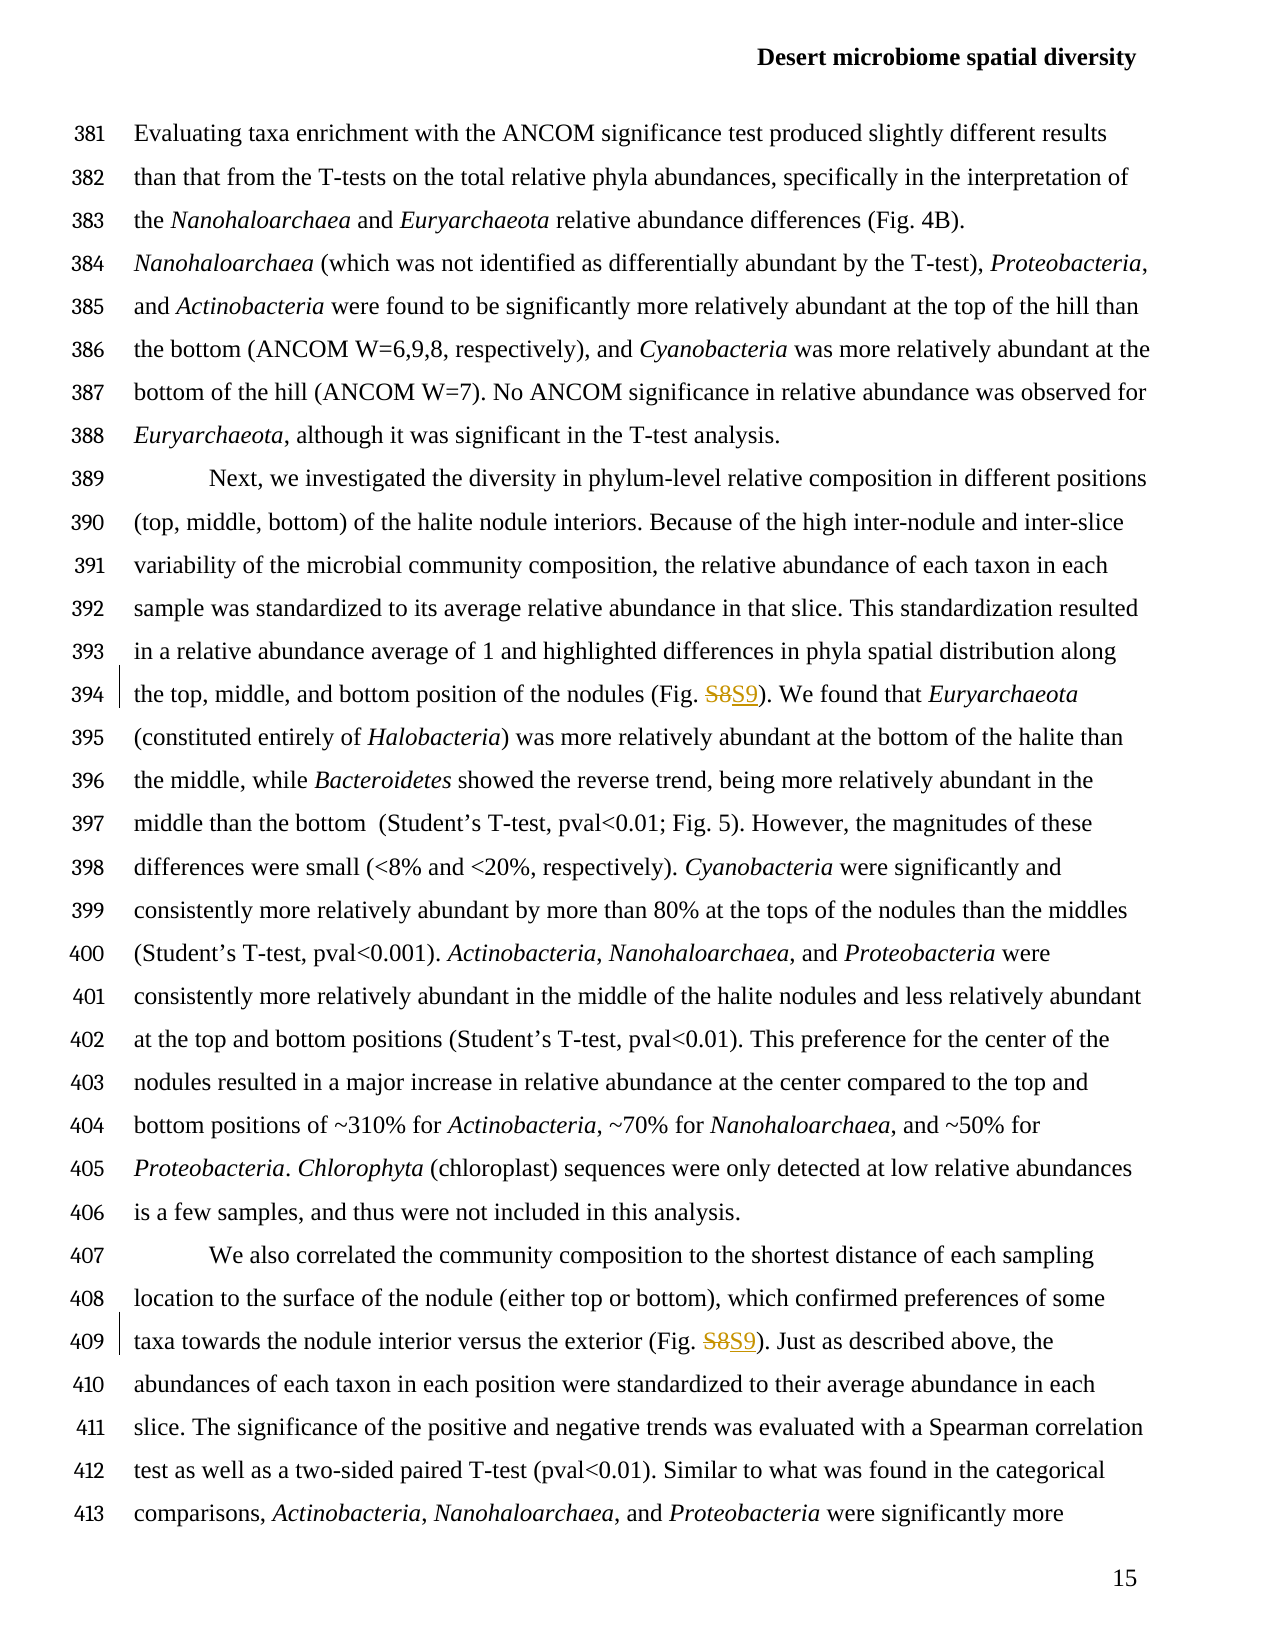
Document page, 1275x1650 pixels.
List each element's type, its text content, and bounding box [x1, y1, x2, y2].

text Next, we investigated the diversity in phylum-level relative composition in different positions (top, middle, bottom) of the halite nodule interiors. Because of the high inter-nodule and inter-slice variability of the microbial community composition, the relative abundance of each taxon in each sample was standardized to its average relative abundance in that slice. This standardization resulted in a relative abundance average of 1 and highlighted differences in phyla spatial distribution along the top, middle, and bottom position of the nodules (Fig. ). We found that Euryarchaeota (constituted entirely of Halobacteria) was more relatively abundant at the bottom of the halite than the middle, while Bacteroidetes showed the reverse trend, being more relatively abundant in the middle than the bottom (Student’s T-test, pval<0.01; Fig. 5). However, the magnitudes of these differences were small (<8% and <20%, respectively). Cyanobacteria were significantly and consistently more relatively abundant by more than 80% at the tops of the nodules than the middles (Student’s T-test, pval<0.001). Actinobacteria, Nanohaloarchaea, and Proteobacteria were consistently more relatively abundant in the middle of the halite nodules and less relatively abundant at the top and bottom positions (Student’s T-test, pval<0.01). This preference for the center of the nodules resulted in a major increase in relative abundance at the center compared to the top and bottom positions of ~310% for Actinobacteria, ~70% for Nanohaloarchaea, and ~50% for Proteobacteria. Chlorophyta (chloroplast) sequences were only detected at low relative abundances is a few samples, and thus were not included in this analysis. [133, 463, 1152, 1225]
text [133, 1240, 1152, 1527]
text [133, 118, 1152, 449]
